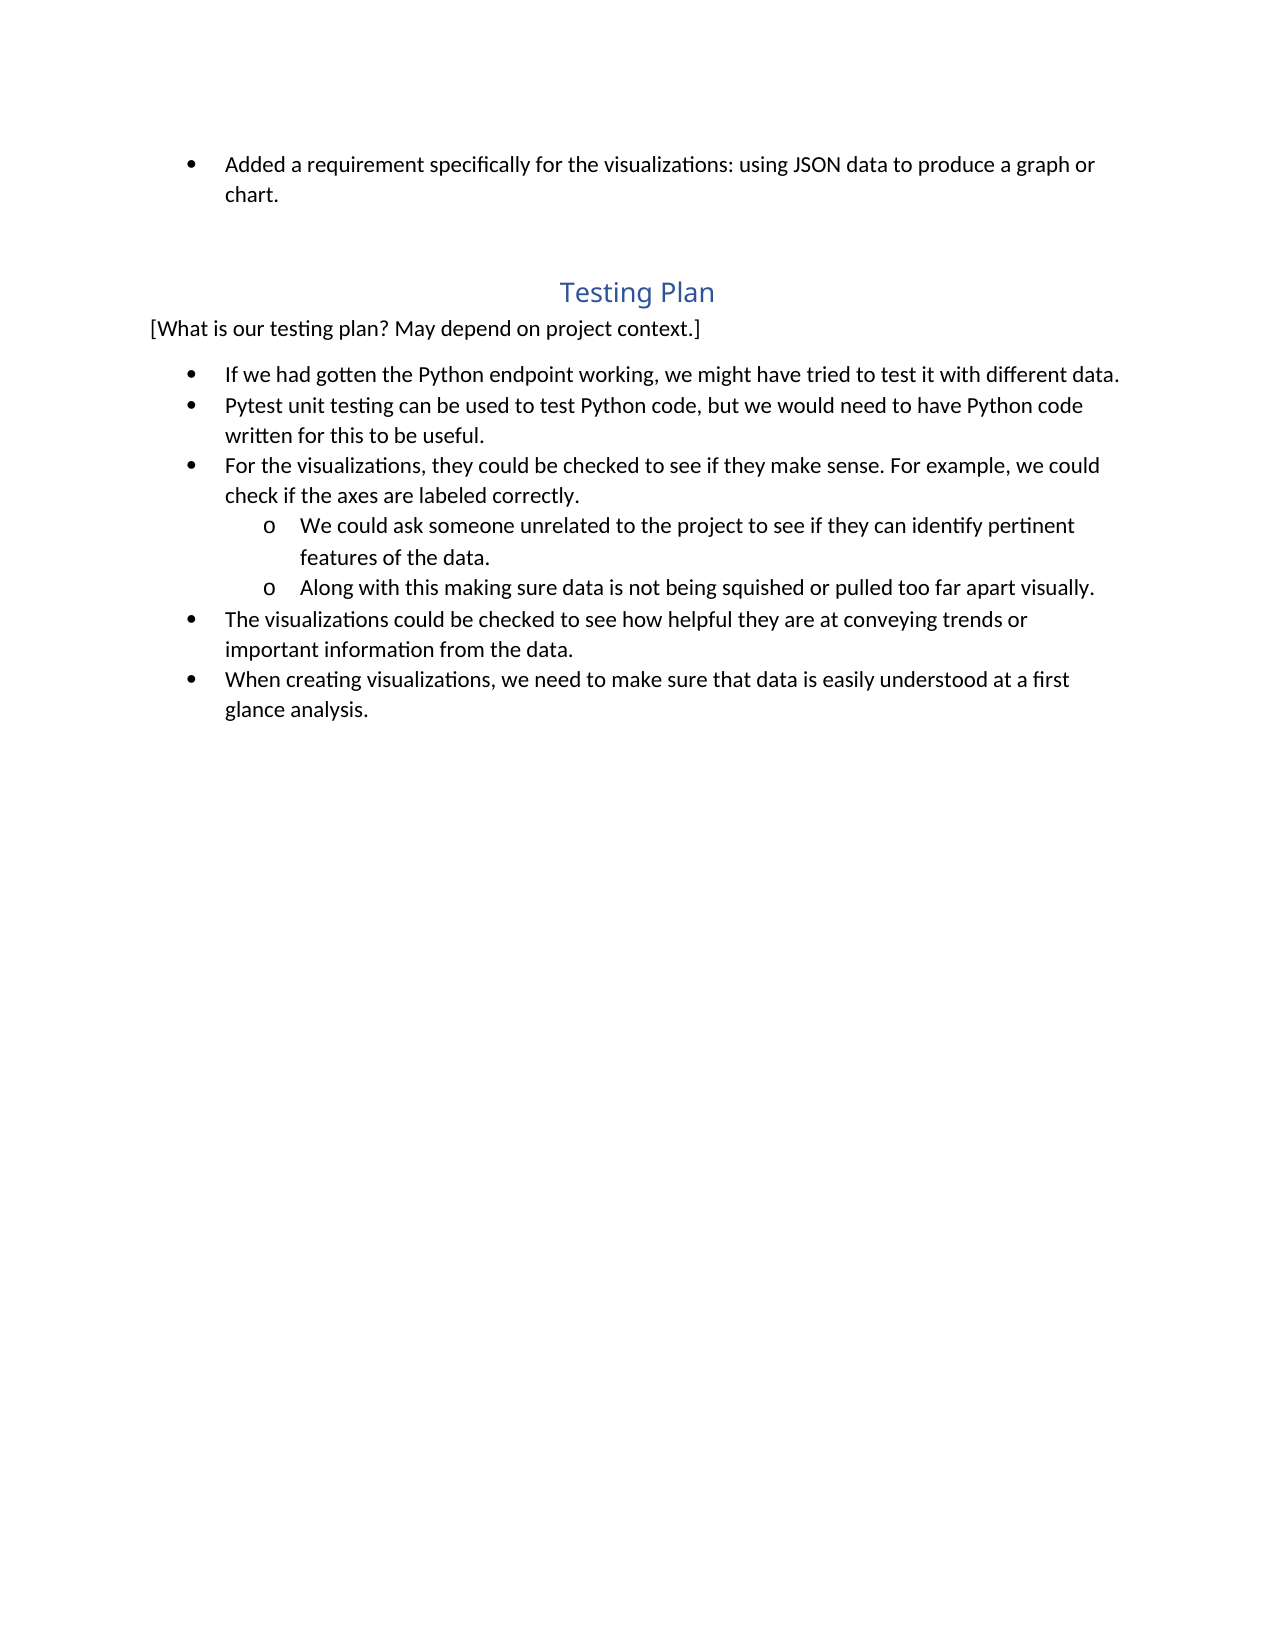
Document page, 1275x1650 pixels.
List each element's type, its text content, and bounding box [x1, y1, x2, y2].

list Pytest unit testing can be used to test Python code, but we would need to have Python code written for this to be useful. [187, 391, 1125, 449]
text [What is our testing plan? May depend on project context.] [150, 314, 1125, 342]
list The visualizations could be checked to see how helpful they are at conveying trends or important information from the data. [187, 605, 1125, 663]
list Along with this making sure data is not being squished or pulled too far apart visually. [262, 573, 1125, 602]
list If we had gotten the Python endpoint working, we might have tried to test it with different data. [187, 361, 1125, 389]
list Added a requirement specifically for the visualizations: using JSON data to produce a graph or chart. [187, 150, 1125, 208]
list We could ask someone unrelated to the project to see if they can identify pertinent features of the data. [262, 512, 1125, 571]
list When creating visualizations, we need to make sure that data is easily understood at a first glance analysis. [187, 665, 1125, 723]
list For the visualizations, they could be checked to see if they make sense. For example, we could check if the axes are labeled correctly. [187, 451, 1125, 509]
subtitle Testing Plan [150, 274, 1125, 311]
